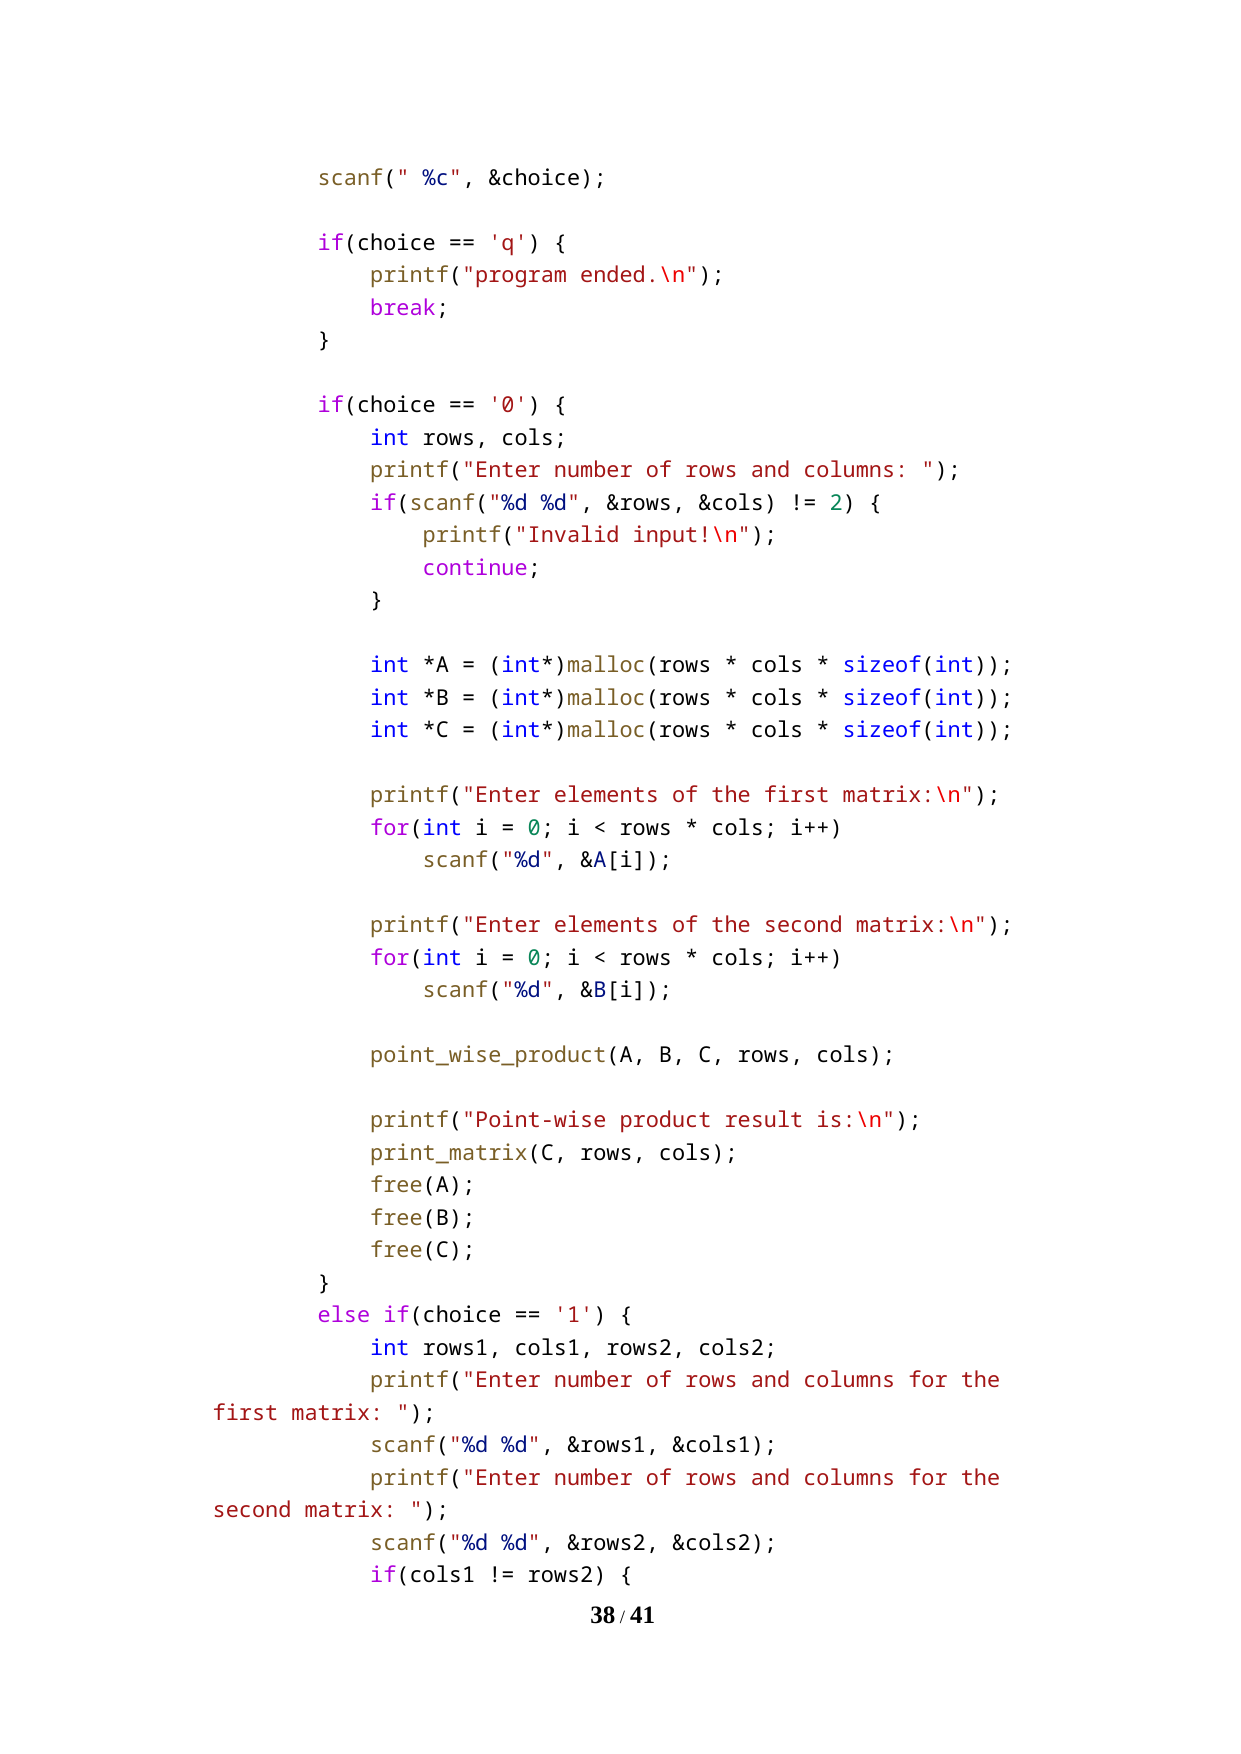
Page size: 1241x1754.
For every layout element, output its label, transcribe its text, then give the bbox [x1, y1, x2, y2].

text point_wise_product(A, B, C, rows, cols); [212, 1038, 1053, 1070]
text printf("Enter number of rows and columns: "); [212, 453, 1053, 485]
text printf("Point-wise product result is:\n"); [212, 1103, 1053, 1135]
text break; [212, 290, 1053, 323]
text continue; [212, 550, 1053, 583]
text printf("program ended.\n"); [212, 258, 1053, 290]
text } [212, 1265, 1053, 1298]
text int *C = (int*)malloc(rows * cols * sizeof(int)); [212, 713, 1053, 745]
text for(int i = 0; i < rows * cols; i++) [212, 810, 1053, 843]
text if(scanf("%d %d", &rows, &cols) != 2) { [212, 485, 1053, 518]
text printf("Enter elements of the first matrix:\n"); [212, 778, 1053, 810]
text int rows, cols; [212, 420, 1053, 453]
text } [212, 323, 1053, 355]
text scanf("%d %d", &rows1, &cols1); [212, 1428, 1053, 1460]
text int *A = (int*)malloc(rows * cols * sizeof(int)); [212, 648, 1053, 680]
text if(choice == 'q') { [212, 225, 1053, 258]
text scanf("%d %d", &rows2, &cols2); [212, 1525, 1053, 1558]
text int *B = (int*)malloc(rows * cols * sizeof(int)); [212, 680, 1053, 713]
text scanf("%d", &B[i]); [212, 973, 1053, 1005]
text printf("Enter elements of the second matrix:\n"); [212, 908, 1053, 940]
text for(int i = 0; i < rows * cols; i++) [212, 940, 1053, 973]
text free(B); [212, 1200, 1053, 1233]
text if(choice == '0') { [212, 388, 1053, 420]
text free(A); [212, 1168, 1053, 1200]
text printf("Enter number of rows and columns for the second matrix: "); [212, 1460, 1053, 1525]
text int rows1, cols1, rows2, cols2; [212, 1330, 1053, 1363]
text free(C); [212, 1233, 1053, 1265]
text } [212, 583, 1053, 615]
text if(cols1 != rows2) { [212, 1558, 1053, 1590]
text printf("Enter number of rows and columns for the first matrix: "); [212, 1363, 1053, 1428]
text print_matrix(C, rows, cols); [212, 1135, 1053, 1168]
text scanf("%d", &A[i]); [212, 843, 1053, 875]
text printf("Invalid input!\n"); [212, 518, 1053, 550]
text else if(choice == '1') { [212, 1298, 1053, 1330]
text scanf(" %c", &choice); [212, 160, 1053, 193]
